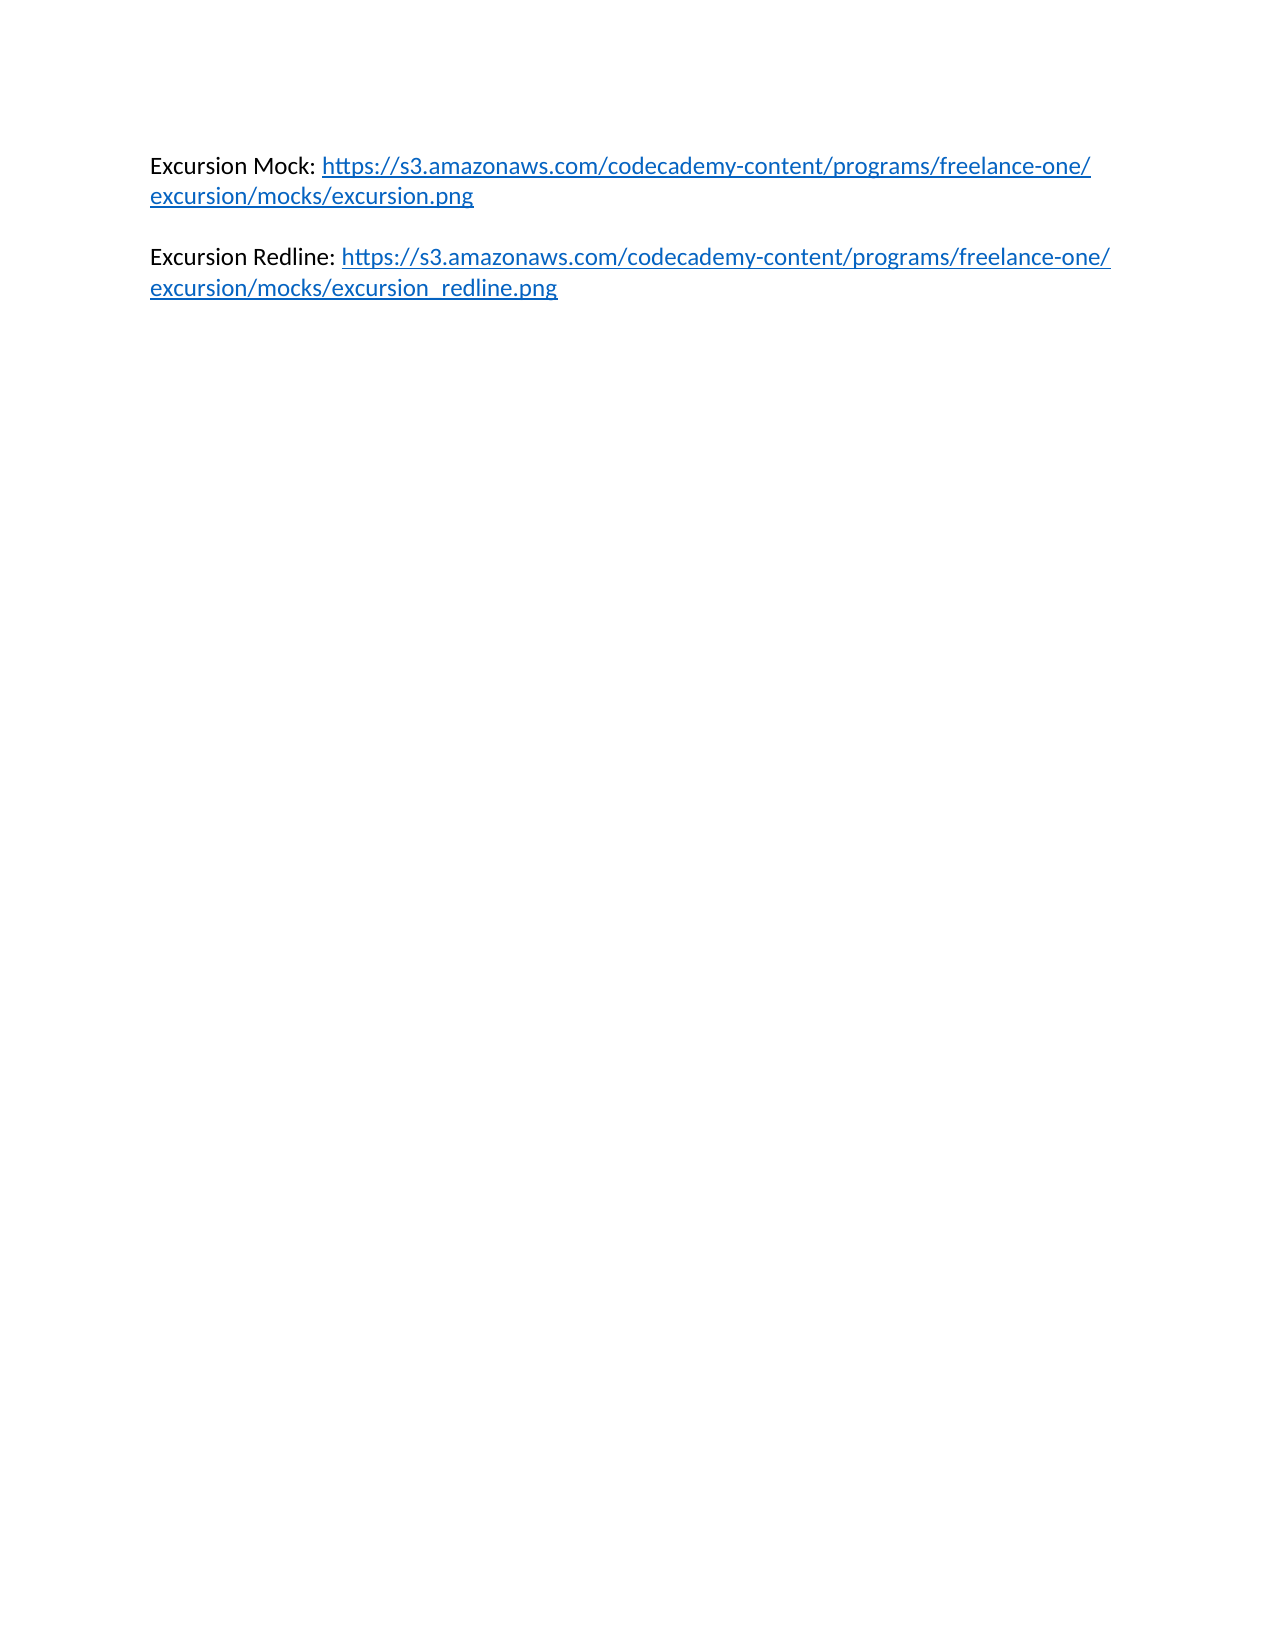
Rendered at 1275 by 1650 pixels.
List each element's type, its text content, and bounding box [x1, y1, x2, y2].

text Excursion Redline: https://s3.amazonaws.com/codecademy-content/programs/freelance-one/excursion/mocks/excursion_redline.png [150, 242, 1125, 303]
text Excursion Mock: https://s3.amazonaws.com/codecademy-content/programs/freelance-one/excursion/mocks/excursion.png [150, 150, 1125, 211]
